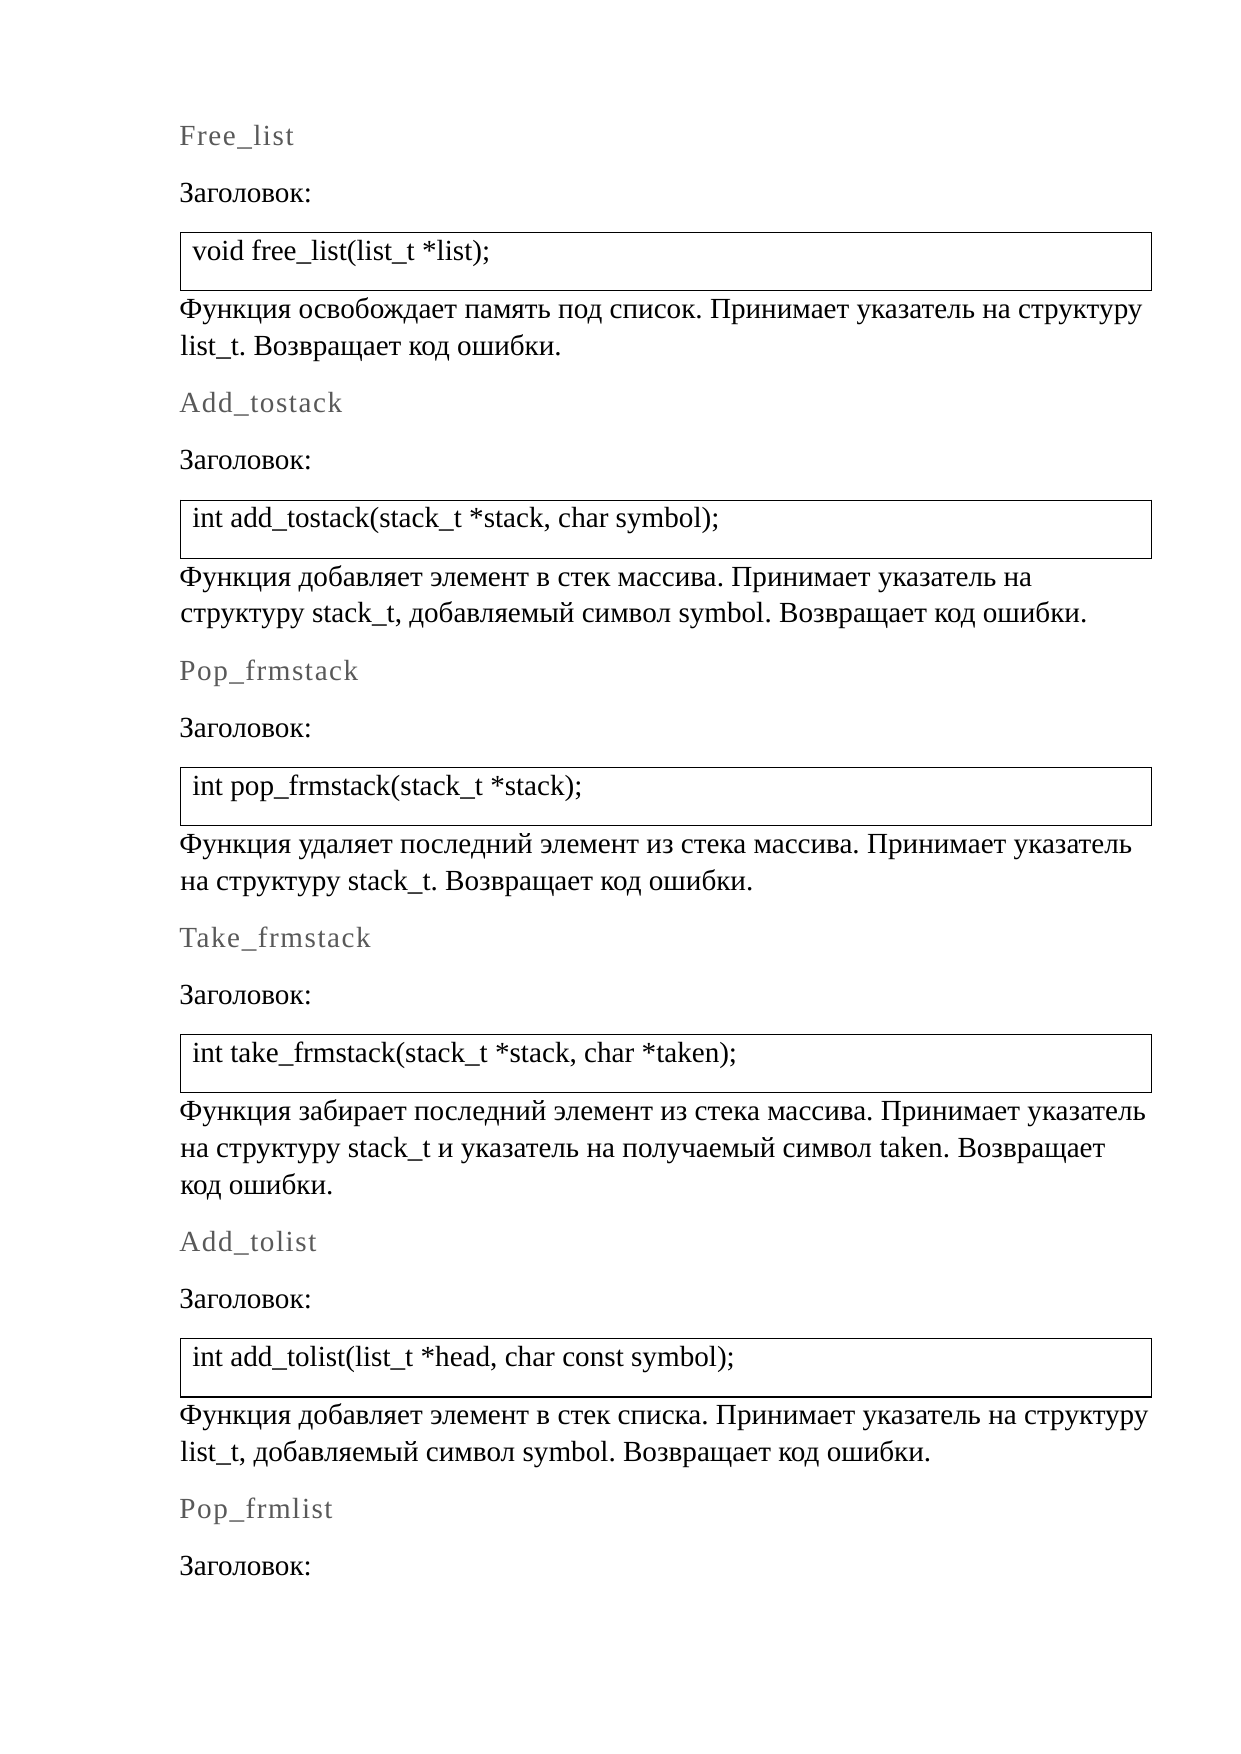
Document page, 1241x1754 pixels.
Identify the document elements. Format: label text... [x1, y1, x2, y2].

subtitle Pop_frmlist [179, 1491, 1152, 1525]
text Заголовок: [179, 977, 1152, 1011]
subtitle Add_tolist [179, 1224, 1152, 1258]
text Функция освобождает память под список. Принимает указатель на структуру list_t. Возвращает код ошибки. [179, 291, 1152, 362]
text Заголовок: [179, 1548, 1152, 1582]
subtitle Pop_frmstack [179, 653, 1152, 686]
text Функция забирает последний элемент из стека массива. Принимает указатель на структуру stack_t и указатель на получаемый символ taken. Возвращает код ошибки. [179, 1093, 1152, 1201]
text Функция добавляет элемент в стек списка. Принимает указатель на структуру list_t, добавляемый символ symbol. Возвращает код ошибки. [179, 1397, 1152, 1468]
text Заголовок: [179, 175, 1152, 209]
subtitle Free_list [179, 118, 1152, 152]
text Заголовок: [179, 1281, 1152, 1315]
text Заголовок: [179, 710, 1152, 743]
text Функция удаляет последний элемент из стека массива. Принимает указатель на структуру stack_t. Возвращает код ошибки. [179, 826, 1152, 896]
text Функция добавляет элемент в стек массива. Принимает указатель на структуру stack_t, добавляемый символ symbol. Возвращает код ошибки. [179, 559, 1152, 629]
table_header int add_tolist(list_t *head, char const symbol); [181, 1339, 1151, 1396]
subtitle Take_frmstack [179, 920, 1152, 953]
subtitle Add_tostack [179, 385, 1152, 419]
table_header int add_tostack(stack_t *stack, char symbol); [181, 501, 1151, 558]
table_header void free_list(list_t *list); [181, 233, 1151, 290]
table_header int pop_frmstack(stack_t *stack); [181, 768, 1151, 825]
text Заголовок: [179, 442, 1152, 476]
table_header int take_frmstack(stack_t *stack, char *taken); [181, 1035, 1151, 1092]
